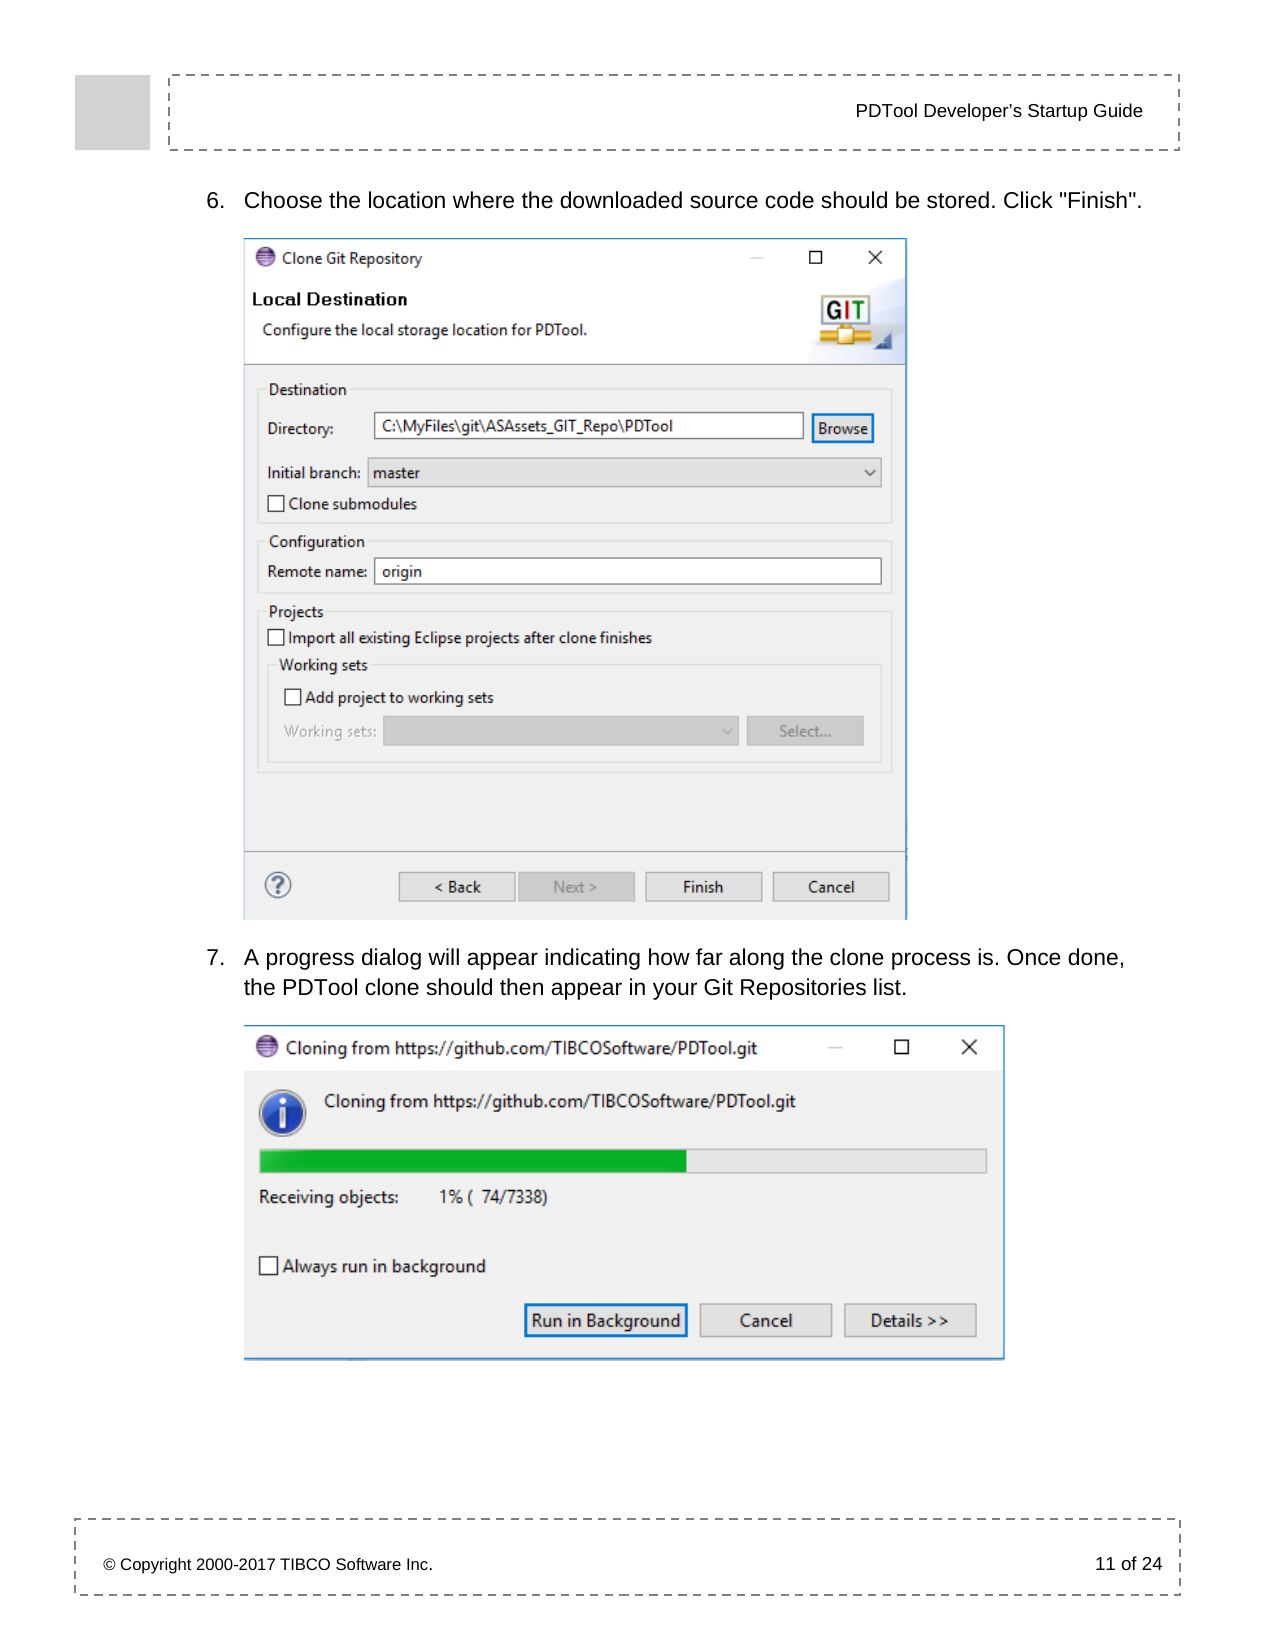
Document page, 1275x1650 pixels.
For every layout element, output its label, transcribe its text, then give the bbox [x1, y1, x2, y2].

list Choose the location where the downloaded source code should be stored. Click "Finish". [206, 187, 1161, 214]
list A progress dialog will appear indicating how far along the clone process is. Once done, the PDTool clone should then appear in your Git Repositories list. [206, 944, 1161, 1001]
picture [243, 1025, 1005, 1361]
picture [243, 238, 908, 920]
